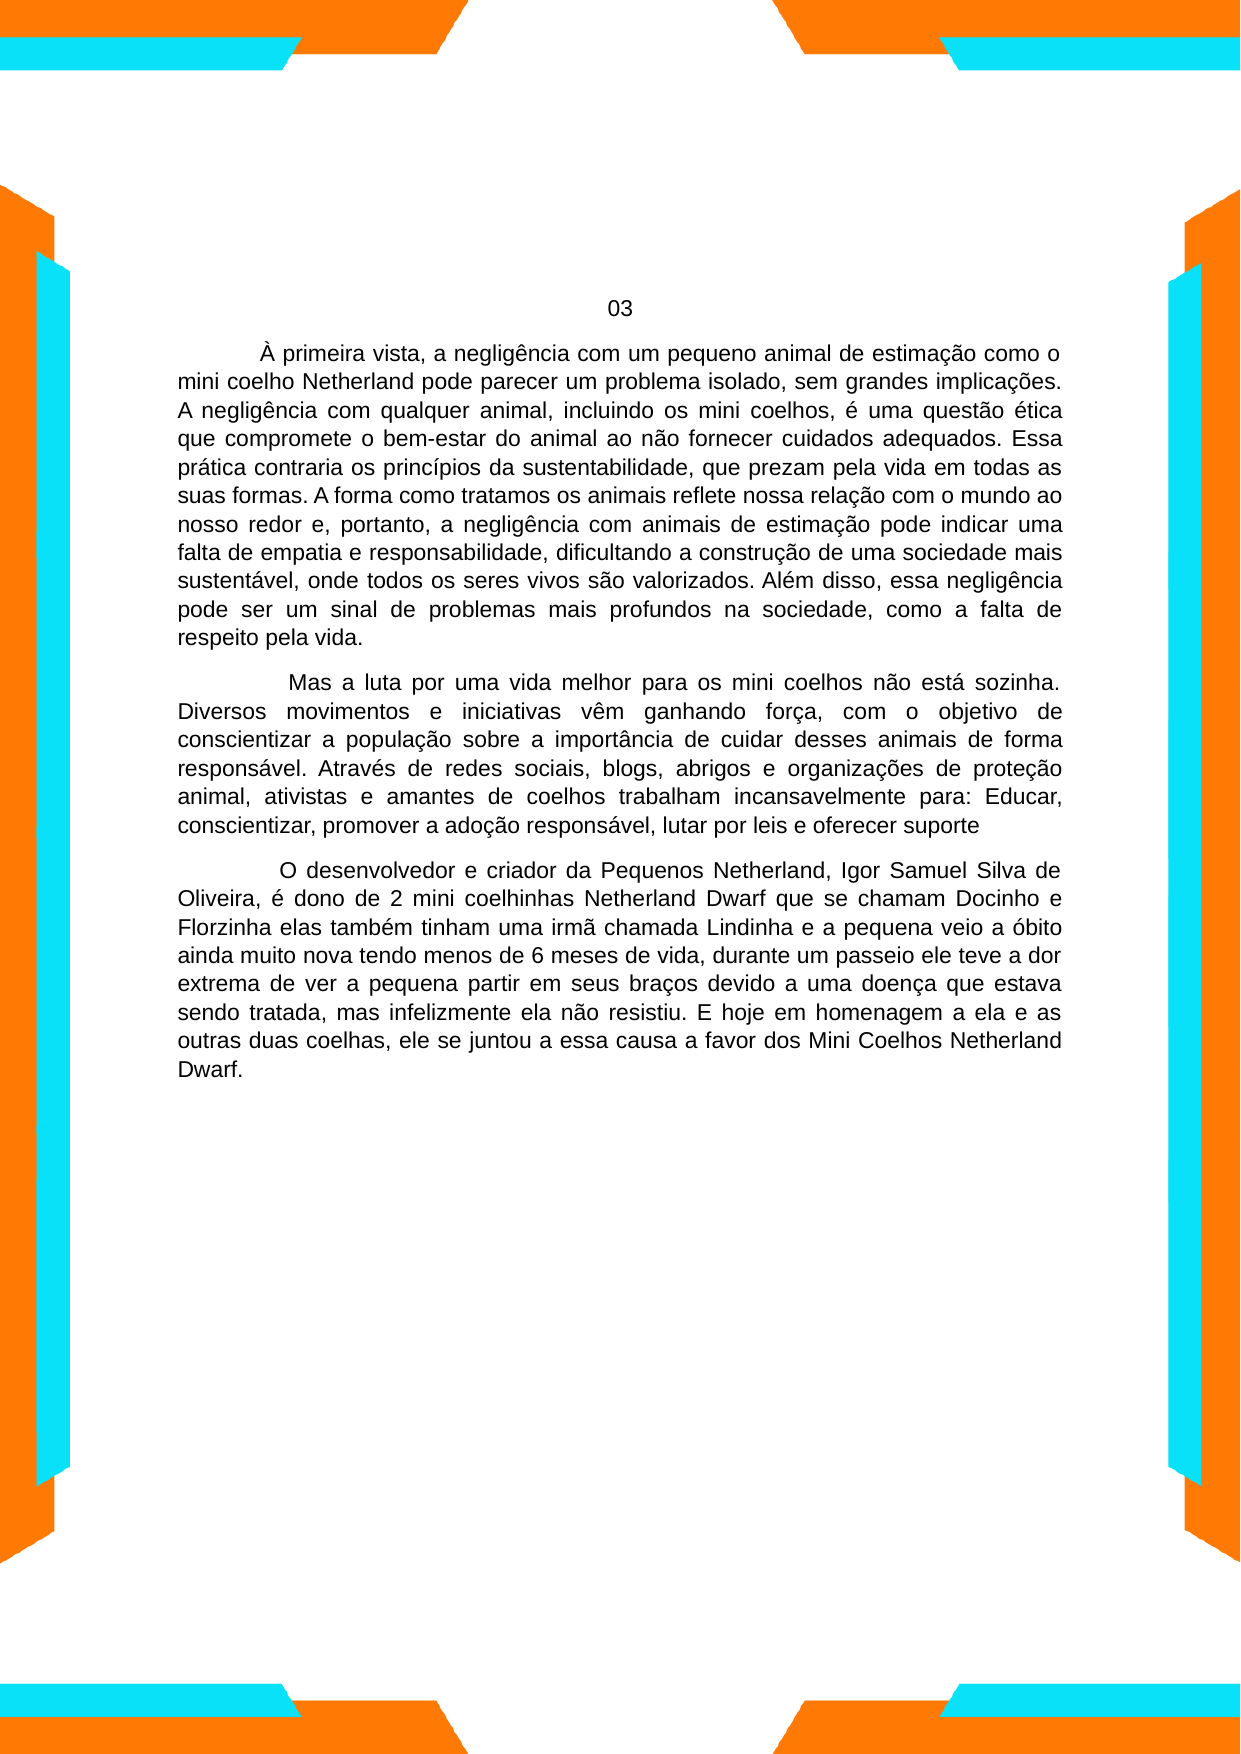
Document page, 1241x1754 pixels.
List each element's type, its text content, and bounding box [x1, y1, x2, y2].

text O desenvolvedor e criador da Pequenos Netherland, Igor Samuel Silva de Oliveira, é dono de 2 mini coelhinhas Netherland Dwarf que se chamam Docinho e Florzinha elas também tinham uma irmã chamada Lindinha e a pequena veio a óbito ainda muito nova tendo menos de 6 meses de vida, durante um passeio ele teve a dor extrema de ver a pequena partir em seus braços devido a uma doença que estava sendo tratada, mas infelizmente ela não resistiu. E hoje em homenagem a ela e as outras duas coelhas, ele se juntou a essa causa a favor dos Mini Coelhos Netherland Dwarf. [177, 857, 1063, 1082]
text Mas a luta por uma vida melhor para os mini coelhos não está sozinha. Diversos movimentos e iniciativas vêm ganhando força, com o objetivo de conscientizar a população sobre a importância de cuidar desses animais de forma responsável. Através de redes sociais, blogs, abrigos e organizações de proteção animal, ativistas e amantes de coelhos trabalham incansavelmente para: Educar, conscientizar, promover a adoção responsável, lutar por leis e oferecer suporte [177, 669, 1063, 838]
text À primeira vista, a negligência com um pequeno animal de estimação como o mini coelho Netherland pode parecer um problema isolado, sem grandes implicações. A negligência com qualquer animal, incluindo os mini coelhos, é uma questão ética que compromete o bem-estar do animal ao não fornecer cuidados adequados. Essa prática contraria os princípios da sustentabilidade, que prezam pela vida em todas as suas formas. A forma como tratamos os animais reflete nossa relação com o mundo ao nosso redor e, portanto, a negligência com animais de estimação pode indicar uma falta de empatia e responsabilidade, dificultando a construção de uma sociedade mais sustentável, onde todos os seres vivos são valorizados. Além disso, essa negligência pode ser um sinal de problemas mais profundos na sociedade, como a falta de respeito pela vida. [177, 340, 1063, 651]
text 03 [177, 238, 1063, 321]
picture [0, 0, 1241, 1754]
